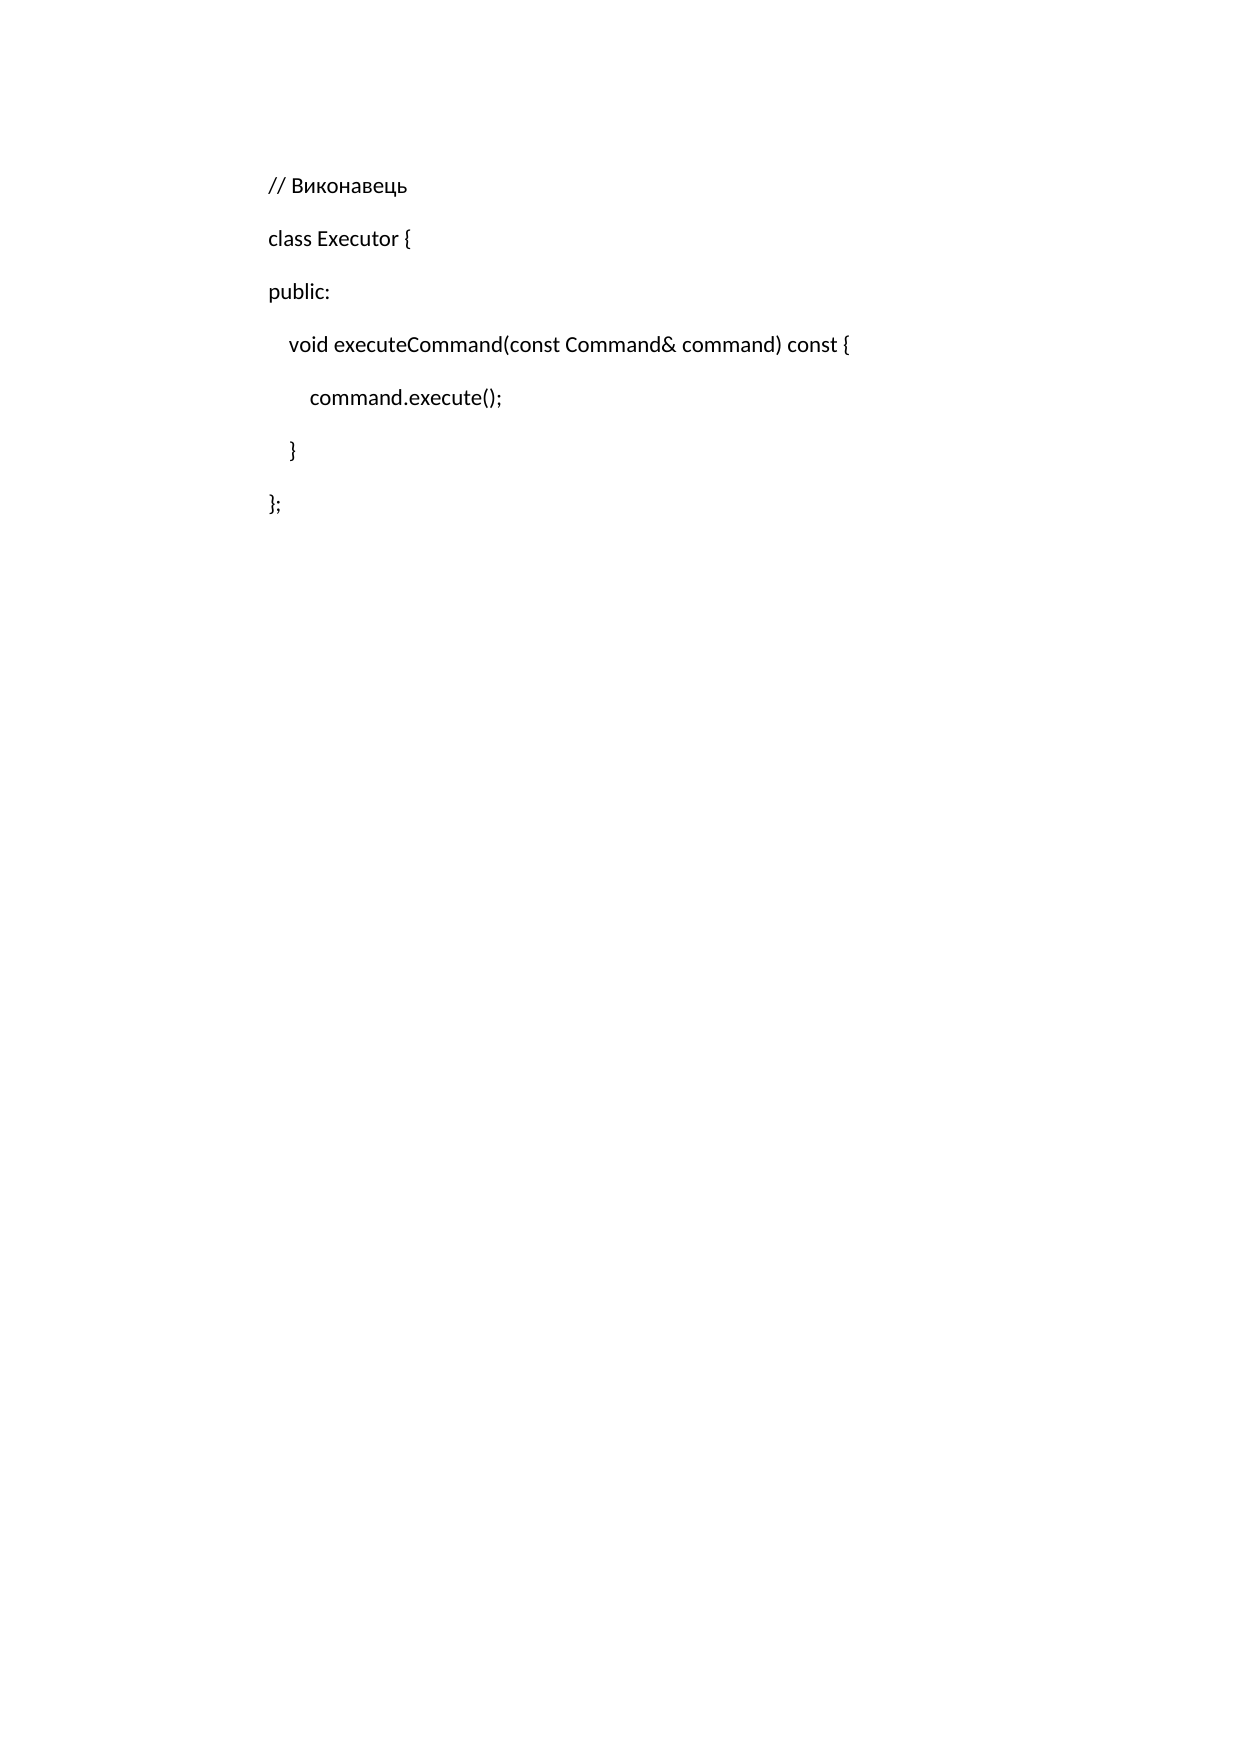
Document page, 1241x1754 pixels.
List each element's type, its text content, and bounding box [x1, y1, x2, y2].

text } [268, 436, 1122, 464]
text public: [268, 277, 1122, 305]
text }; [268, 489, 1122, 517]
text class Executor { [268, 224, 1122, 252]
text command.execute(); [268, 383, 1122, 411]
text // Виконавець [268, 171, 1122, 199]
text void executeCommand(const Command& command) const { [268, 330, 1122, 358]
